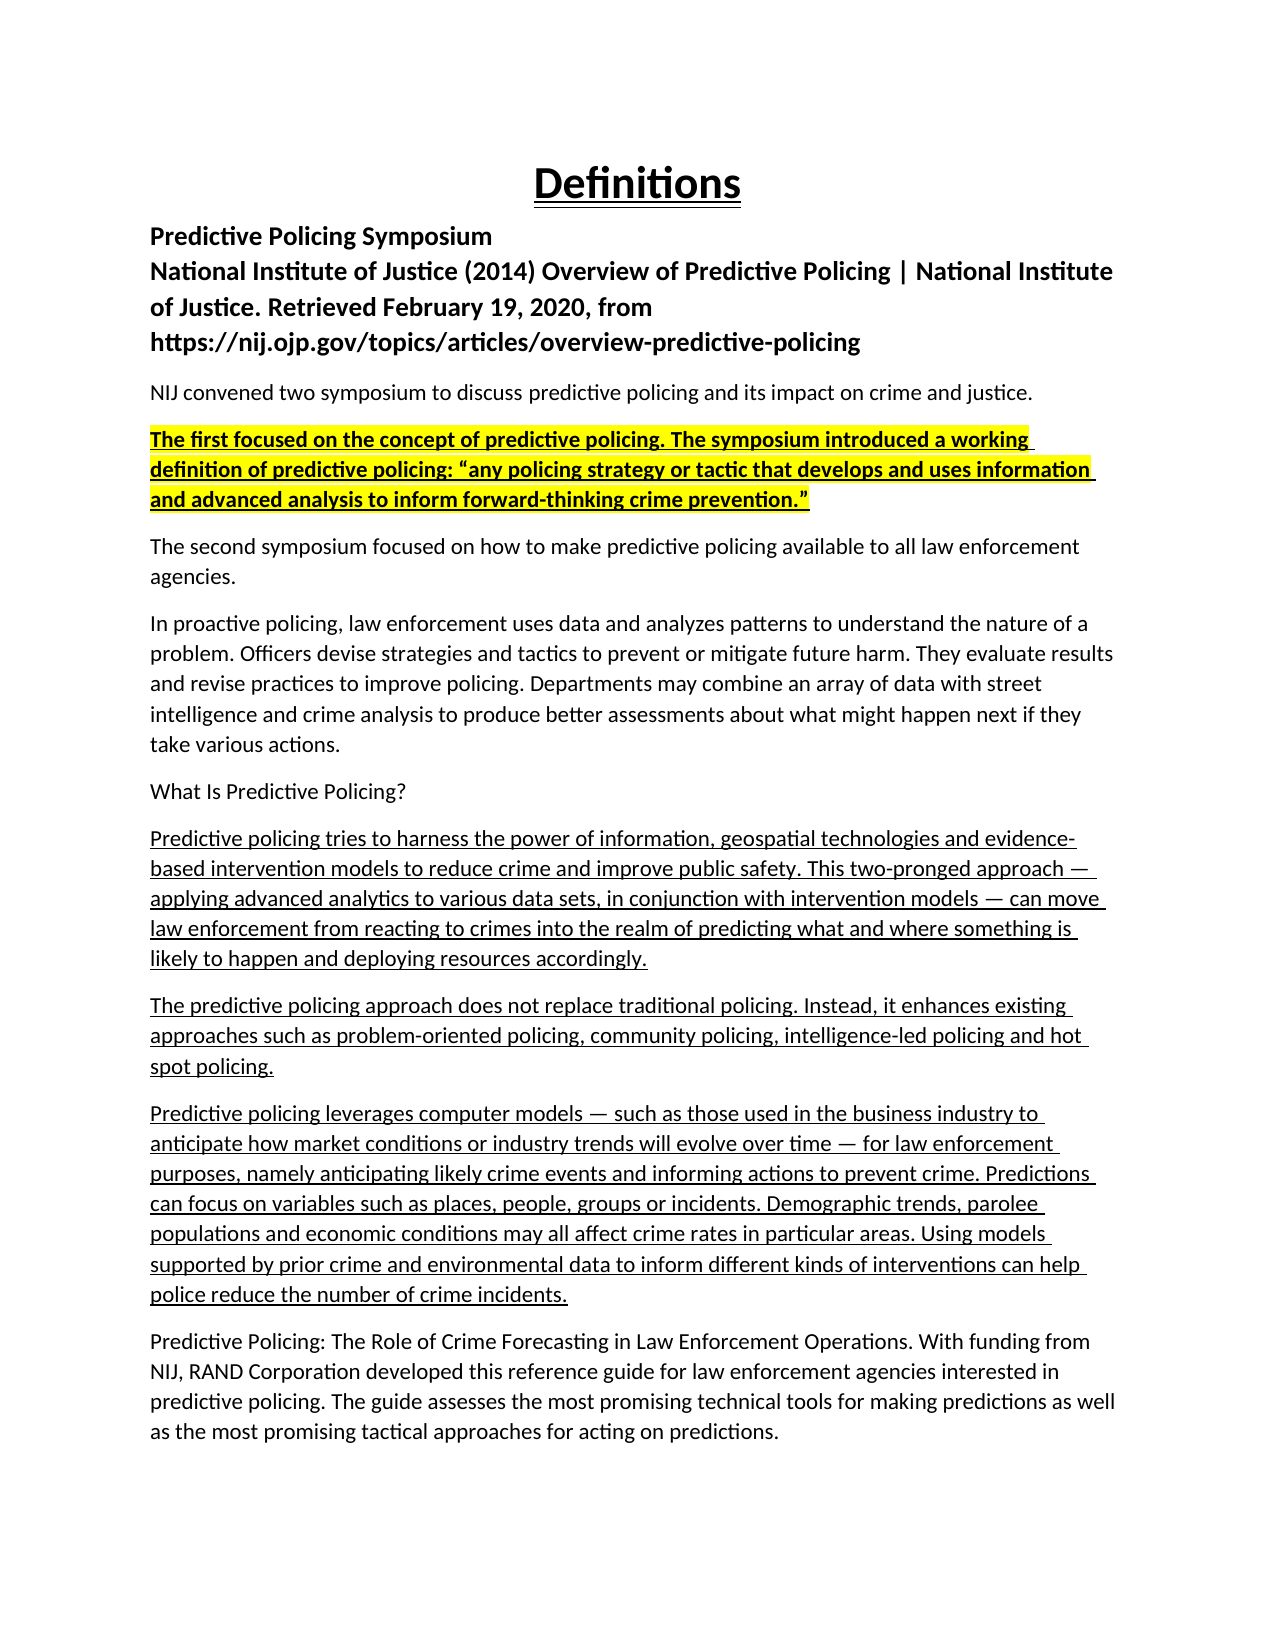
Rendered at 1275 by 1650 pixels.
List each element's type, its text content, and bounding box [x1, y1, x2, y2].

text NIJ convened two symposium to discuss predictive policing and its impact on crime and justice. [150, 378, 1125, 406]
text Predictive Policing: The Role of Crime Forecasting in Law Enforcement Operations. With funding from NIJ, RAND Corporation developed this reference guide for law enforcement agencies interested in predictive policing. The guide assesses the most promising technical tools for making predictions as well as the most promising tactical approaches for acting on predictions. [150, 1327, 1125, 1445]
text Predictive policing tries to harness the power of information, geospatial technologies and evidence-based intervention models to reduce crime and improve public safety. This two-pronged approach — applying advanced analytics to various data sets, in conjunction with intervention models — can move law enforcement from reacting to crimes into the realm of predicting what and where something is likely to happen and deploying resources accordingly. [150, 824, 1125, 972]
text Predictive policing leverages computer models — such as those used in the business industry to anticipate how market conditions or industry trends will evolve over time — for law enforcement purposes, namely anticipating likely crime events and informing actions to prevent crime. Predictions can focus on variables such as places, people, groups or incidents. Demographic trends, parolee populations and economic conditions may all affect crime rates in particular areas. Using models supported by prior crime and environmental data to inform different kinds of interventions can help police reduce the number of crime incidents. [150, 1099, 1125, 1308]
text In proactive policing, law enforcement uses data and analyzes patterns to understand the nature of a problem. Officers devise strategies and tactics to prevent or mitigate future harm. They evaluate results and revise practices to improve policing. Departments may combine an array of data with street intelligence and crime analysis to produce better assessments about what might happen next if they take various actions. [150, 609, 1125, 758]
text The predictive policing approach does not replace traditional policing. Instead, it enhances existing approaches such as problem-oriented policing, community policing, intelligence-led policing and hot spot policing. [150, 991, 1125, 1080]
text What Is Predictive Policing? [150, 777, 1125, 805]
text National Institute of Justice (2014) Overview of Predictive Policing | National Institute of Justice. Retrieved February 19, 2020, from https://nij.ojp.gov/topics/articles/overview-predictive-policing [150, 254, 1125, 358]
text The first focused on the concept of predictive policing. The symposium introduced a working definition of predictive policing: “any policing strategy or tactic that develops and uses information and advanced analysis to inform forward-thinking crime prevention.” [150, 425, 1125, 513]
subtitle Predictive Policing Symposium [150, 219, 1125, 252]
text The second symposium focused on how to make predictive policing available to all law enforcement agencies. [150, 532, 1125, 590]
subtitle Definitions [150, 154, 1125, 210]
